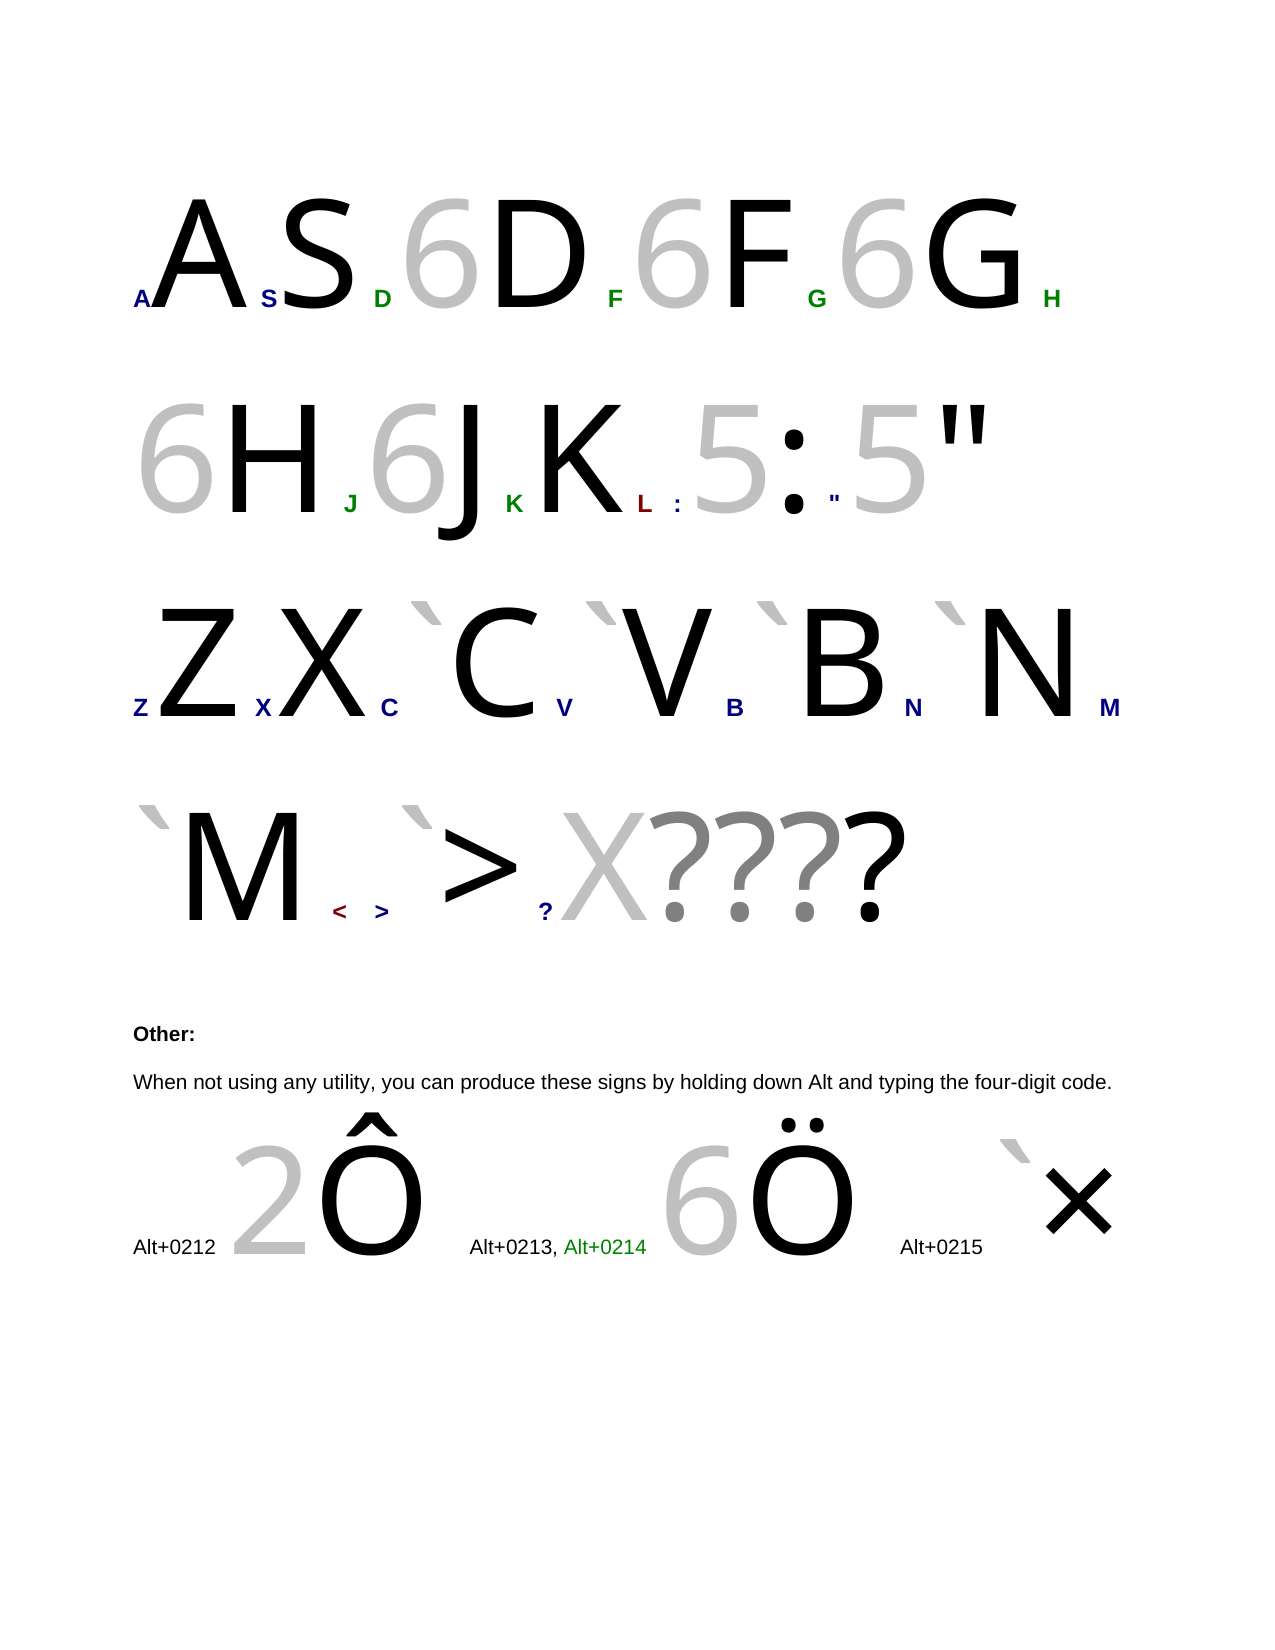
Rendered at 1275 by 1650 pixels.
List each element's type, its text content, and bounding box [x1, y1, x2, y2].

text AA SS D 6D F 6F G 6G H 6H J 6J K K L : 5: " 5" [133, 148, 1262, 556]
text Z Z X X C `C V `V B `B N `N M `M < > `> ? X???? [133, 556, 1262, 965]
text When not using any utility, you can produce these signs by holding down Alt and typing the four-digit code. [133, 1070, 1262, 1094]
text Alt+0212 2Ô Alt+0213, Alt+0214 6Ö Alt+0215 `× [133, 1094, 1262, 1298]
text Other: [133, 1022, 1262, 1046]
